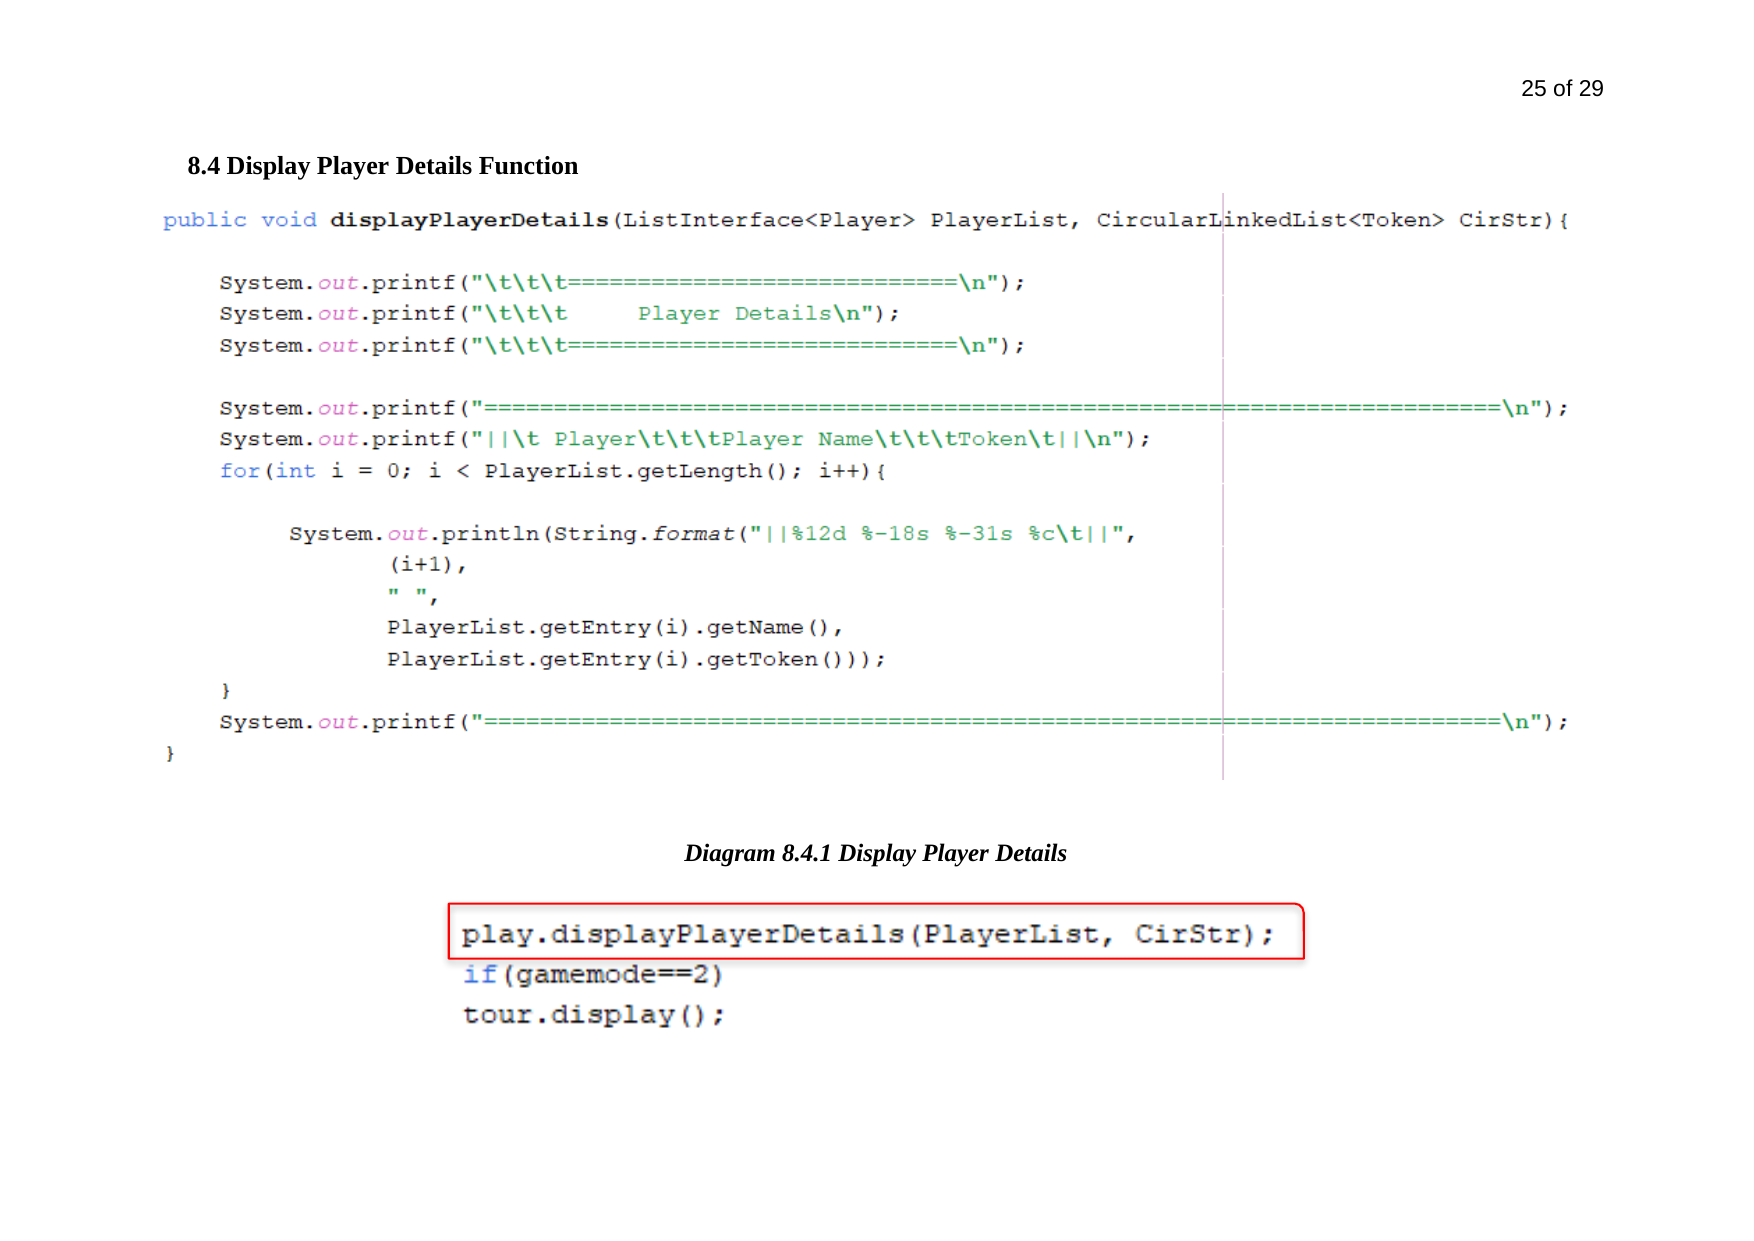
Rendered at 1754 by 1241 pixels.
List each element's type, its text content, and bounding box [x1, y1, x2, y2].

picture [151, 193, 1603, 780]
picture [450, 905, 1302, 957]
text Diagram 8.4.1 Display Player Details [150, 838, 1604, 867]
subtitle 8.4 Display Player Details Function [187, 150, 1604, 180]
picture [432, 904, 1322, 1048]
